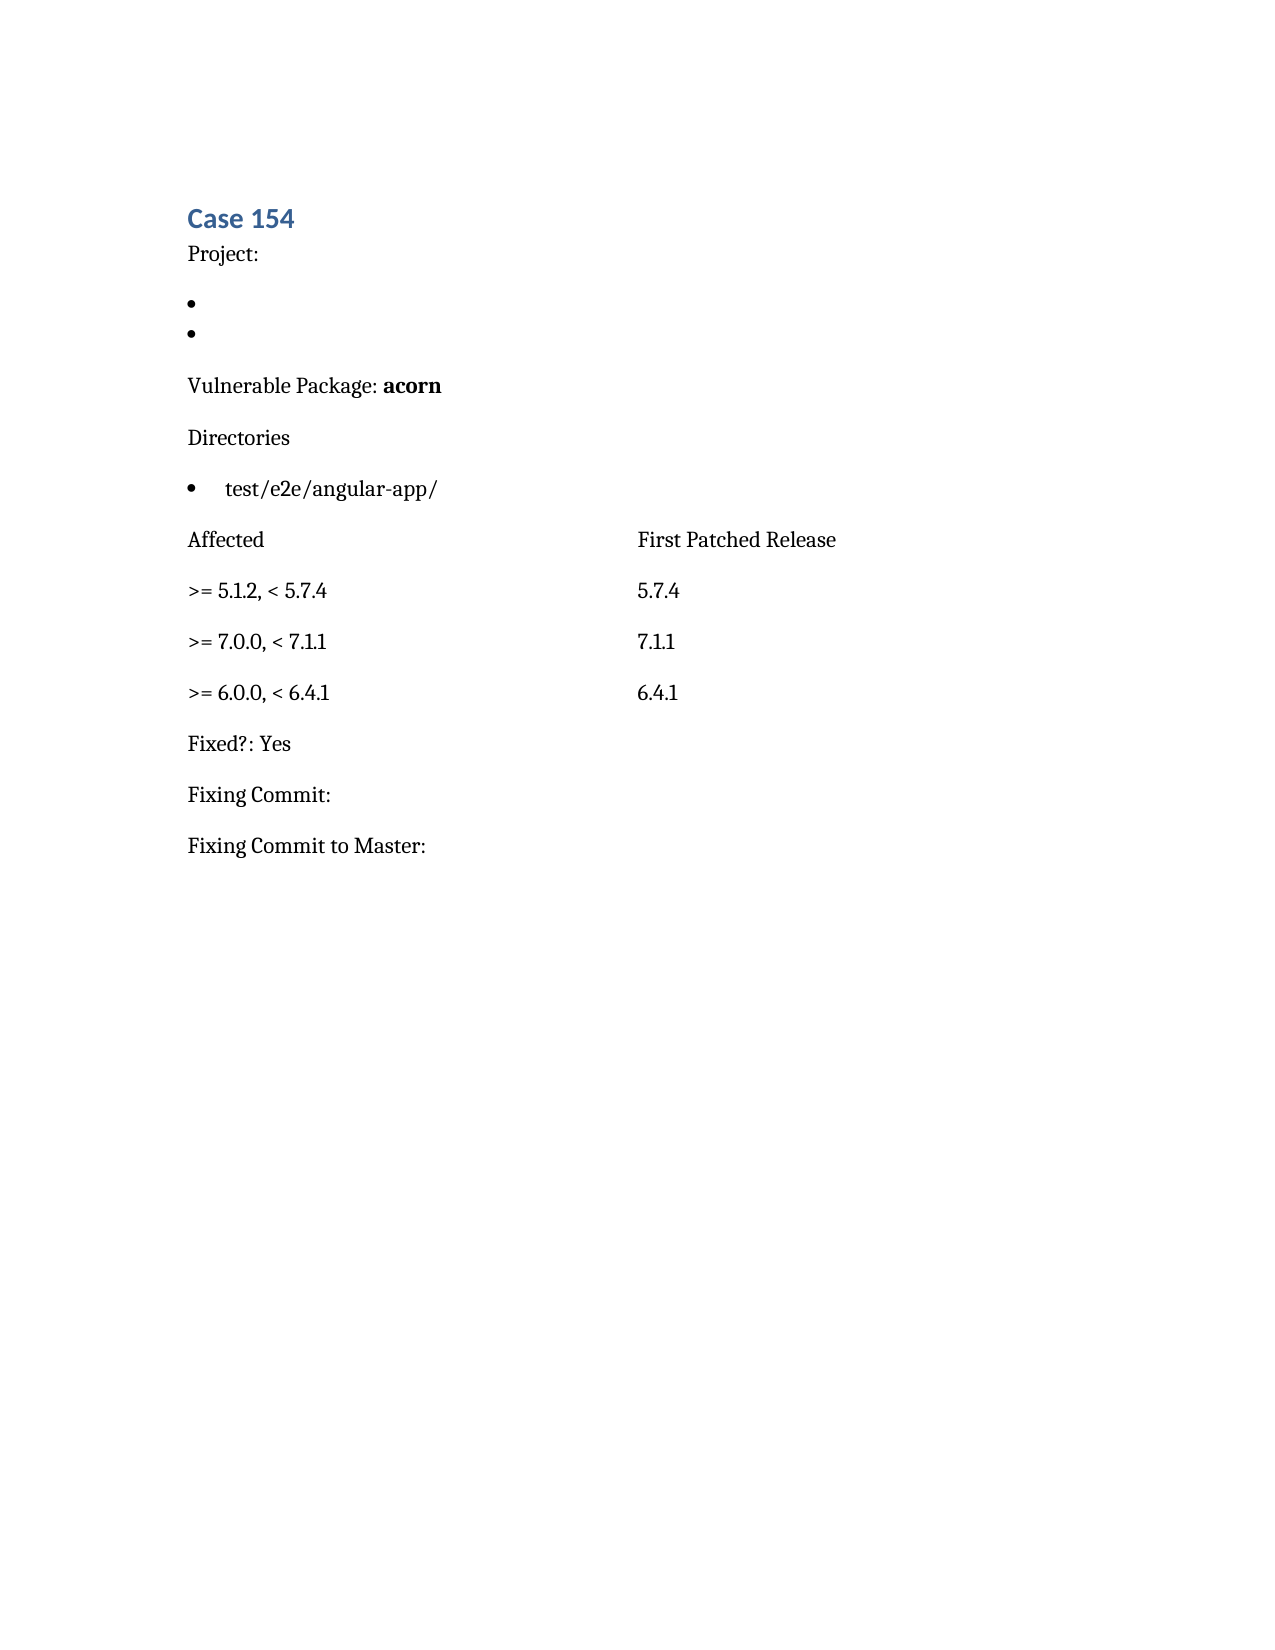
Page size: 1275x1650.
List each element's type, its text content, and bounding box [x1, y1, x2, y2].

text Vulnerable Package: acorn [187, 373, 1087, 399]
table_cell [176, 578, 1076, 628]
text Fixing Commit: [187, 782, 1087, 808]
text Fixed?: Yes [187, 731, 1087, 757]
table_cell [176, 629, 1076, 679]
text Fixing Commit to Master: [187, 833, 1087, 859]
text Directories [187, 424, 1087, 451]
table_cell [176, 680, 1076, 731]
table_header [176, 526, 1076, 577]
list test/e2e/angular-app/ [187, 475, 1087, 502]
text Project: [187, 241, 1087, 267]
subtitle Case 154 [187, 200, 1087, 236]
